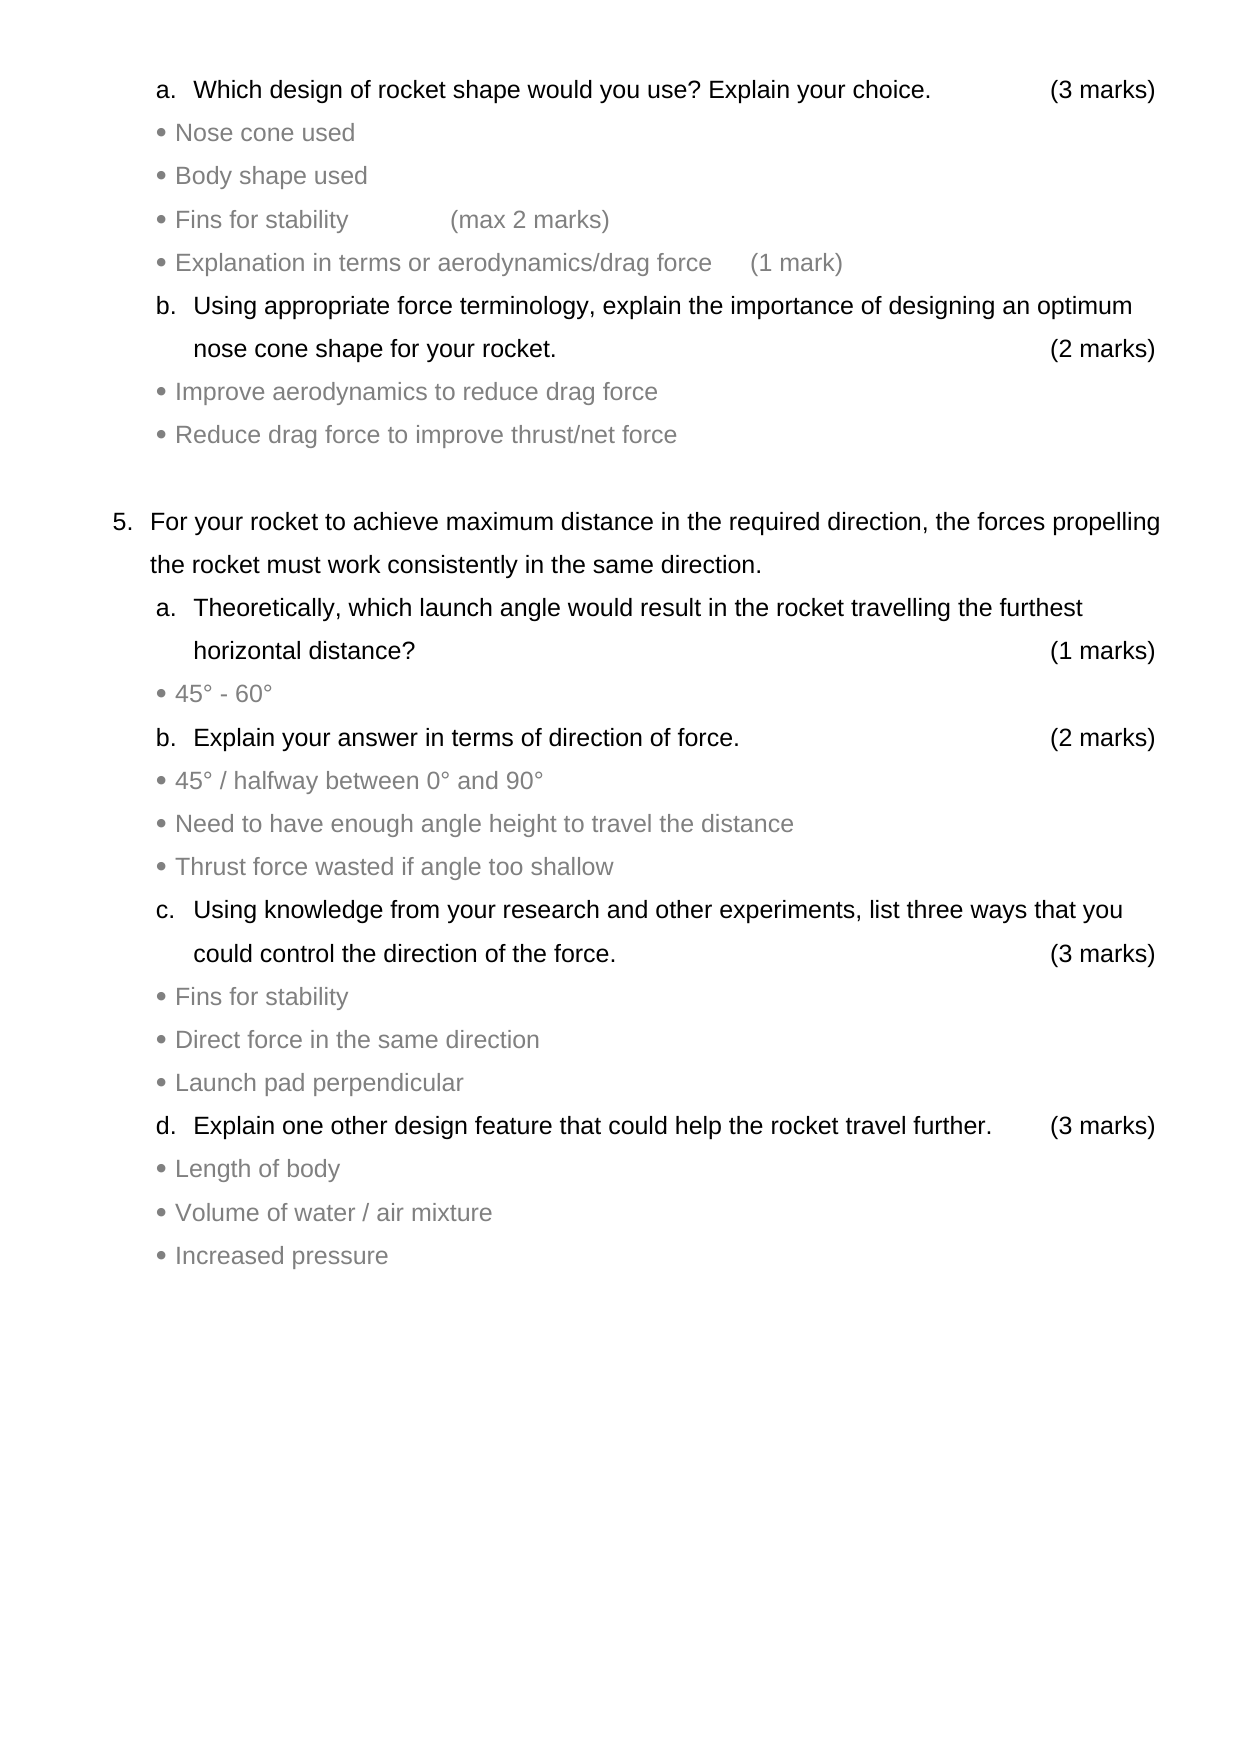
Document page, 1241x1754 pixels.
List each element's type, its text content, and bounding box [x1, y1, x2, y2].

list Explain one other design feature that could help the rocket travel further. (3 marks) [156, 1111, 1165, 1140]
list Theoretically, which launch angle would result in the rocket travelling the furthest horizontal distance? (1 marks) [156, 593, 1165, 665]
list Using appropriate force terminology, explain the importance of designing an optimum nose cone shape for your rocket. (2 marks) [156, 291, 1165, 363]
list Explanation in terms or aerodynamics/drag force (1 mark) [157, 248, 1165, 277]
list Using knowledge from your research and other experiments, list three ways that you could control the direction of the force. (3 marks) [156, 895, 1165, 967]
list For your rocket to achieve maximum distance in the required direction, the forces propelling the rocket must work consistently in the same direction. [112, 507, 1165, 579]
list Which design of rocket shape would you use? Explain your choice. (3 marks) [156, 75, 1165, 104]
list Length of body [157, 1154, 1165, 1183]
list Thrust force wasted if angle too shallow [157, 852, 1165, 881]
list Fins for stability [157, 982, 1165, 1011]
list Nose cone used [157, 118, 1165, 147]
list Increased pressure [157, 1241, 1165, 1270]
list Body shape used [157, 161, 1165, 190]
list Improve aerodynamics to reduce drag force [157, 377, 1165, 406]
list Launch pad perpendicular [157, 1068, 1165, 1097]
list Volume of water / air mixture [157, 1198, 1165, 1227]
list Need to have enough angle height to travel the distance [157, 809, 1165, 838]
list Explain your answer in terms of direction of force. (2 marks) [156, 723, 1165, 751]
list Reduce drag force to improve thrust/net force [157, 421, 1165, 449]
list Fins for stability (max 2 marks) [157, 204, 1165, 233]
list 45° / halfway between 0° and 90° [157, 766, 1165, 794]
list Direct force in the same direction [157, 1025, 1165, 1054]
list 45° - 60° [157, 679, 1165, 708]
